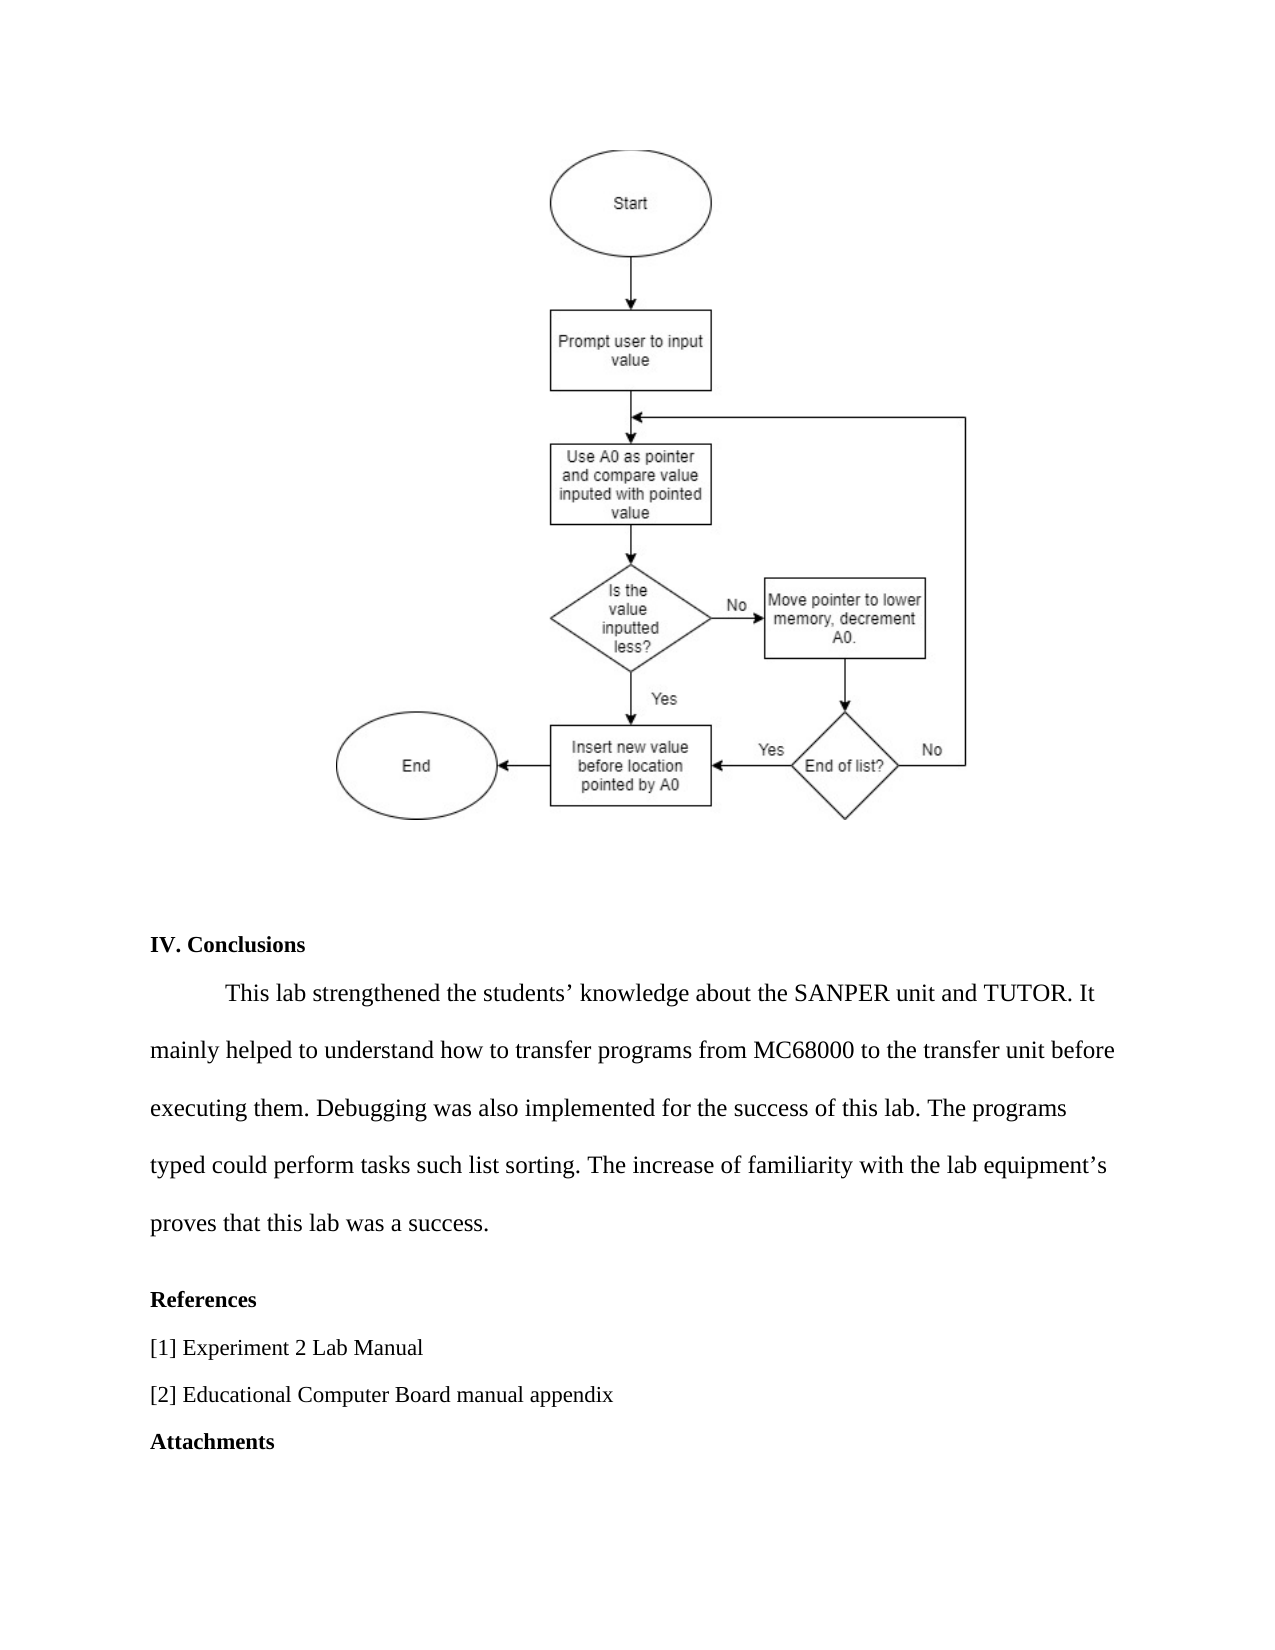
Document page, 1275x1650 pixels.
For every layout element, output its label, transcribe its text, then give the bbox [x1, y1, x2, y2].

text This lab strengthened the students’ knowledge about the SANPER unit and TUTOR. It mainly helped to understand how to transfer programs from MC68000 to the transfer unit before executing them. Debugging was also implemented for the success of this lab. The programs typed could perform tasks such list sorting. The increase of familiarity with the lab equipment’s proves that this lab was a success. [150, 978, 1125, 1237]
picture [336, 150, 977, 820]
text IV. Conclusions [150, 931, 1125, 957]
text [2] Educational Computer Board manual appendix [150, 1381, 1125, 1407]
text Attachments [150, 1428, 1125, 1454]
text References [150, 1286, 1125, 1313]
text [1] Experiment 2 Lab Manual [150, 1333, 1125, 1360]
